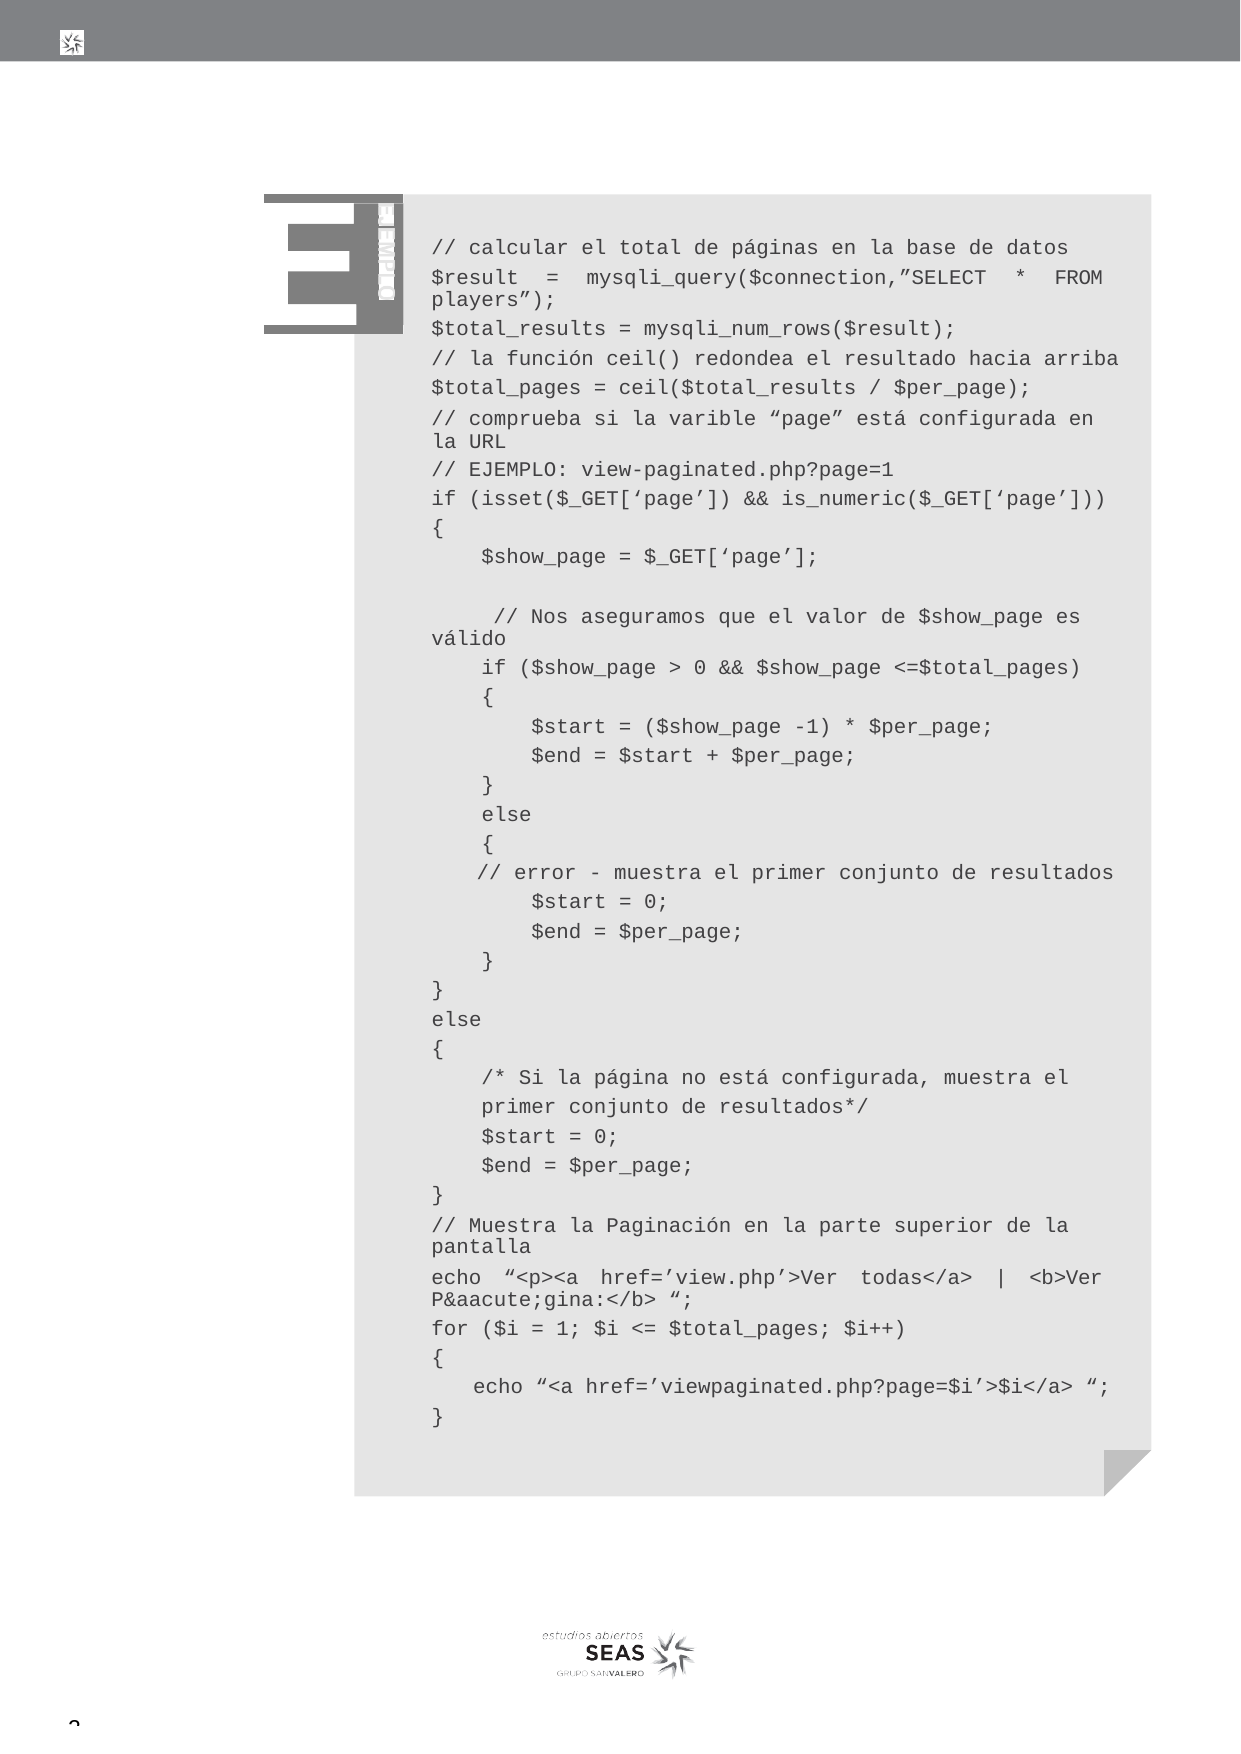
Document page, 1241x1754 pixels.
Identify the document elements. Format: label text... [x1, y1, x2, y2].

text $total_results = mysqli_num_rows($result); [431, 318, 1240, 342]
text } [0, 1184, 875, 1208]
text else [53, 804, 959, 827]
text /* Si la página no está configurada, muestra el [481, 1067, 1240, 1091]
text // EJEMPLO: view-paginated.php?page=1 [431, 459, 1240, 482]
picture [542, 1628, 698, 1680]
picture [378, 203, 394, 226]
text // Nos aseguramos que el valor de $show_page es válido [431, 605, 1153, 652]
text } [0, 1406, 875, 1429]
text $start = 0; [53, 1126, 1047, 1149]
text { [0, 517, 875, 541]
text echo “<a href=’viewpaginated.php?page=$i’>$i</a> “; [473, 1376, 1240, 1400]
text } [0, 774, 975, 798]
text if (isset($_GET[‘page’]) && is_numeric($_GET[‘page’])) [431, 488, 1240, 512]
text // error - muestra el primer conjunto de resultados [476, 862, 1240, 886]
text // comprueba si la varible “page” está configurada en [431, 406, 1240, 429]
text $end = $per_page; [53, 1155, 1122, 1179]
text // la función ceil() redondea el resultado hacia arriba [431, 348, 1240, 371]
text $start = 0; [53, 891, 1147, 915]
picture [378, 228, 395, 300]
text } [0, 979, 875, 1003]
text $result = mysqli_query($connection,”SELECT * FROM players”); [431, 266, 1104, 313]
text $start = ($show_page -1) * $per_page; [531, 716, 1240, 739]
text // Muestra la Paginación en la parte superior de la pantalla [431, 1214, 1153, 1260]
text la URL [53, 429, 884, 453]
text else [53, 1008, 859, 1032]
picture [59, 30, 85, 56]
text { [0, 1347, 875, 1371]
text // calcular el total de páginas en la base de datos [431, 237, 1240, 261]
text if ($show_page > 0 && $show_page <=$total_pages) [481, 657, 1240, 681]
text } [0, 950, 975, 974]
text primer conjunto de resultados*/ [481, 1096, 1240, 1120]
text { [0, 1038, 875, 1061]
text { [0, 687, 975, 710]
text $end = $per_page; [34, 921, 1240, 944]
text $end = $start + $per_page; [531, 745, 1240, 769]
text $show_page = $_GET[‘page’]; [481, 547, 1240, 570]
text { [0, 833, 975, 857]
text for ($i = 1; $i <= $total_pages; $i++) [431, 1318, 1240, 1342]
text echo “<p><a href=’view.php’>Ver todas</a> | <b>Ver P&aacute;gina:</b> “; [431, 1266, 1104, 1312]
text $total_pages = ceil($total_results / $per_page); [431, 377, 1240, 401]
